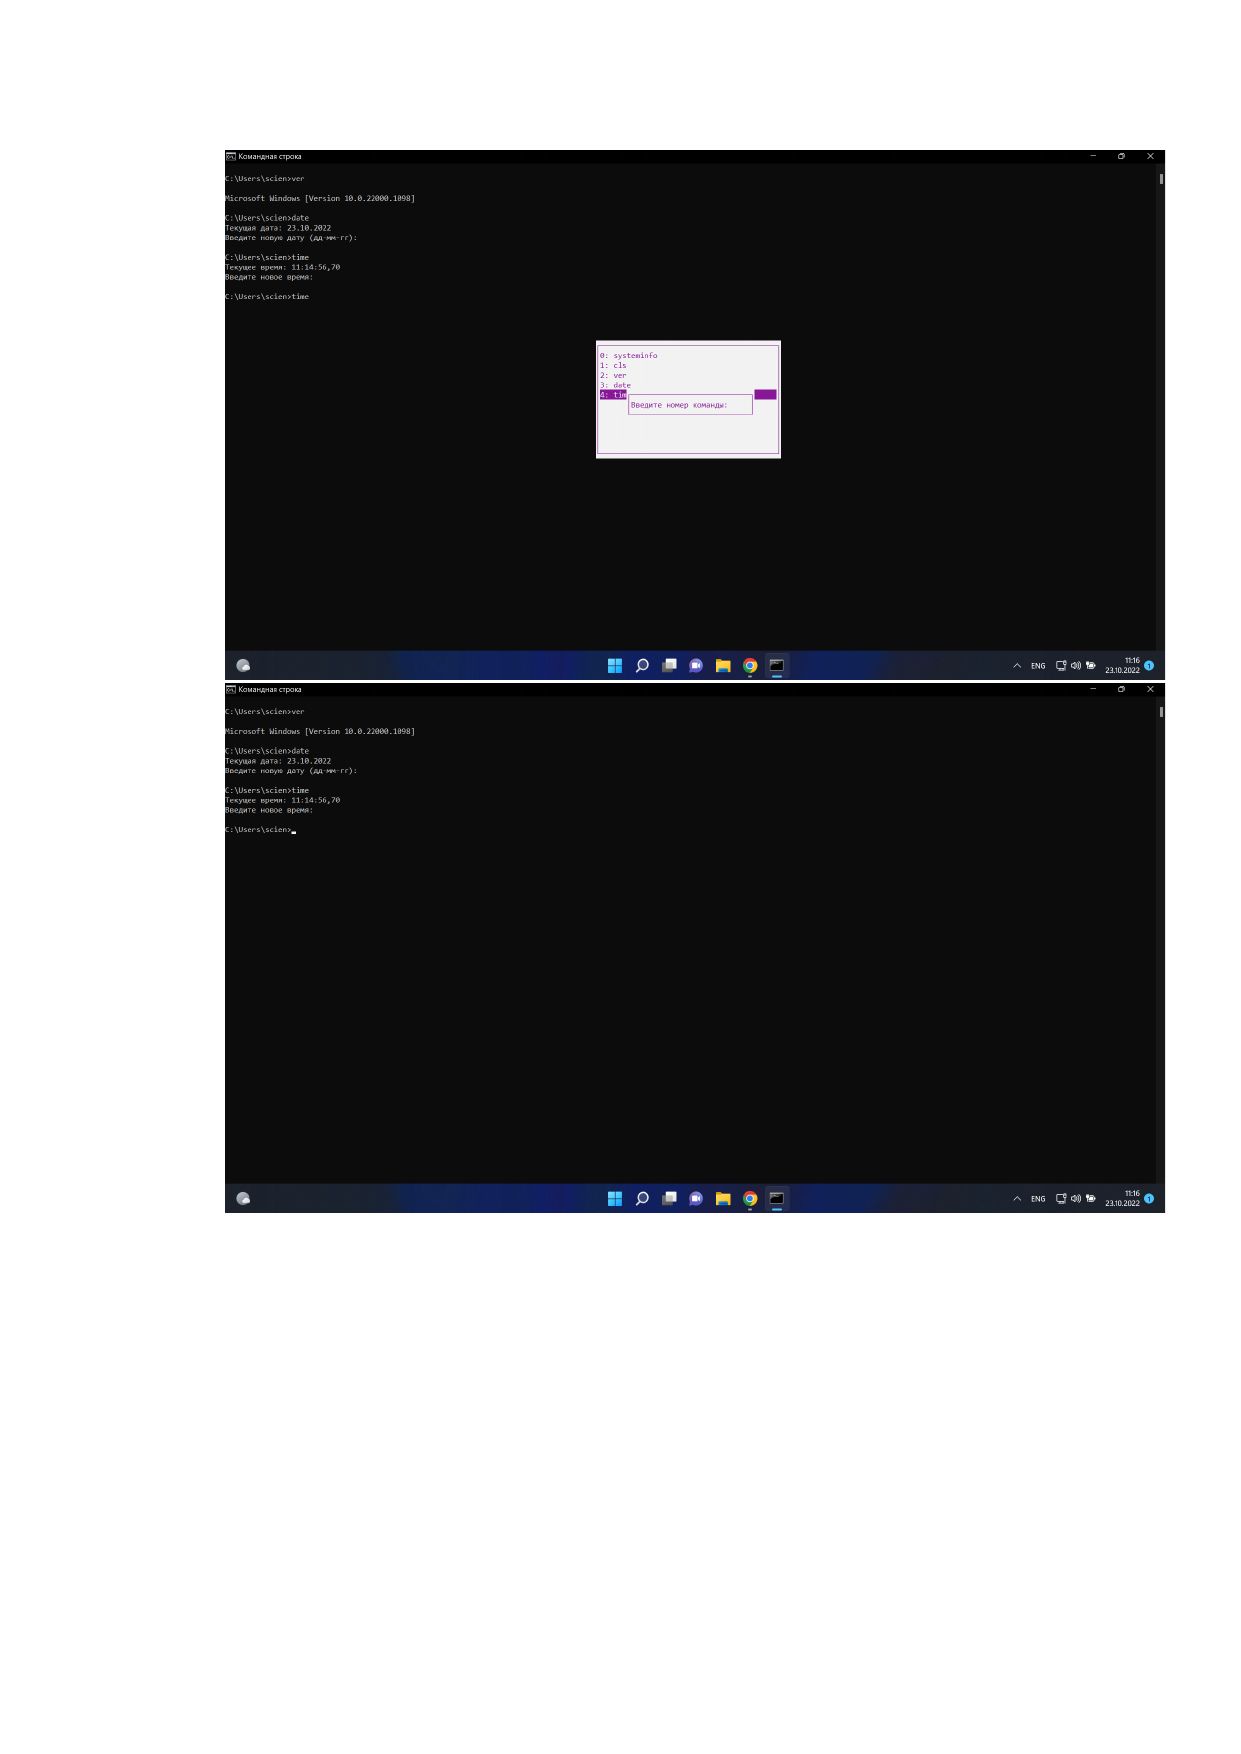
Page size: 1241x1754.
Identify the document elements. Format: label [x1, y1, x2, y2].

picture [225, 150, 1166, 680]
picture [225, 683, 1166, 1213]
